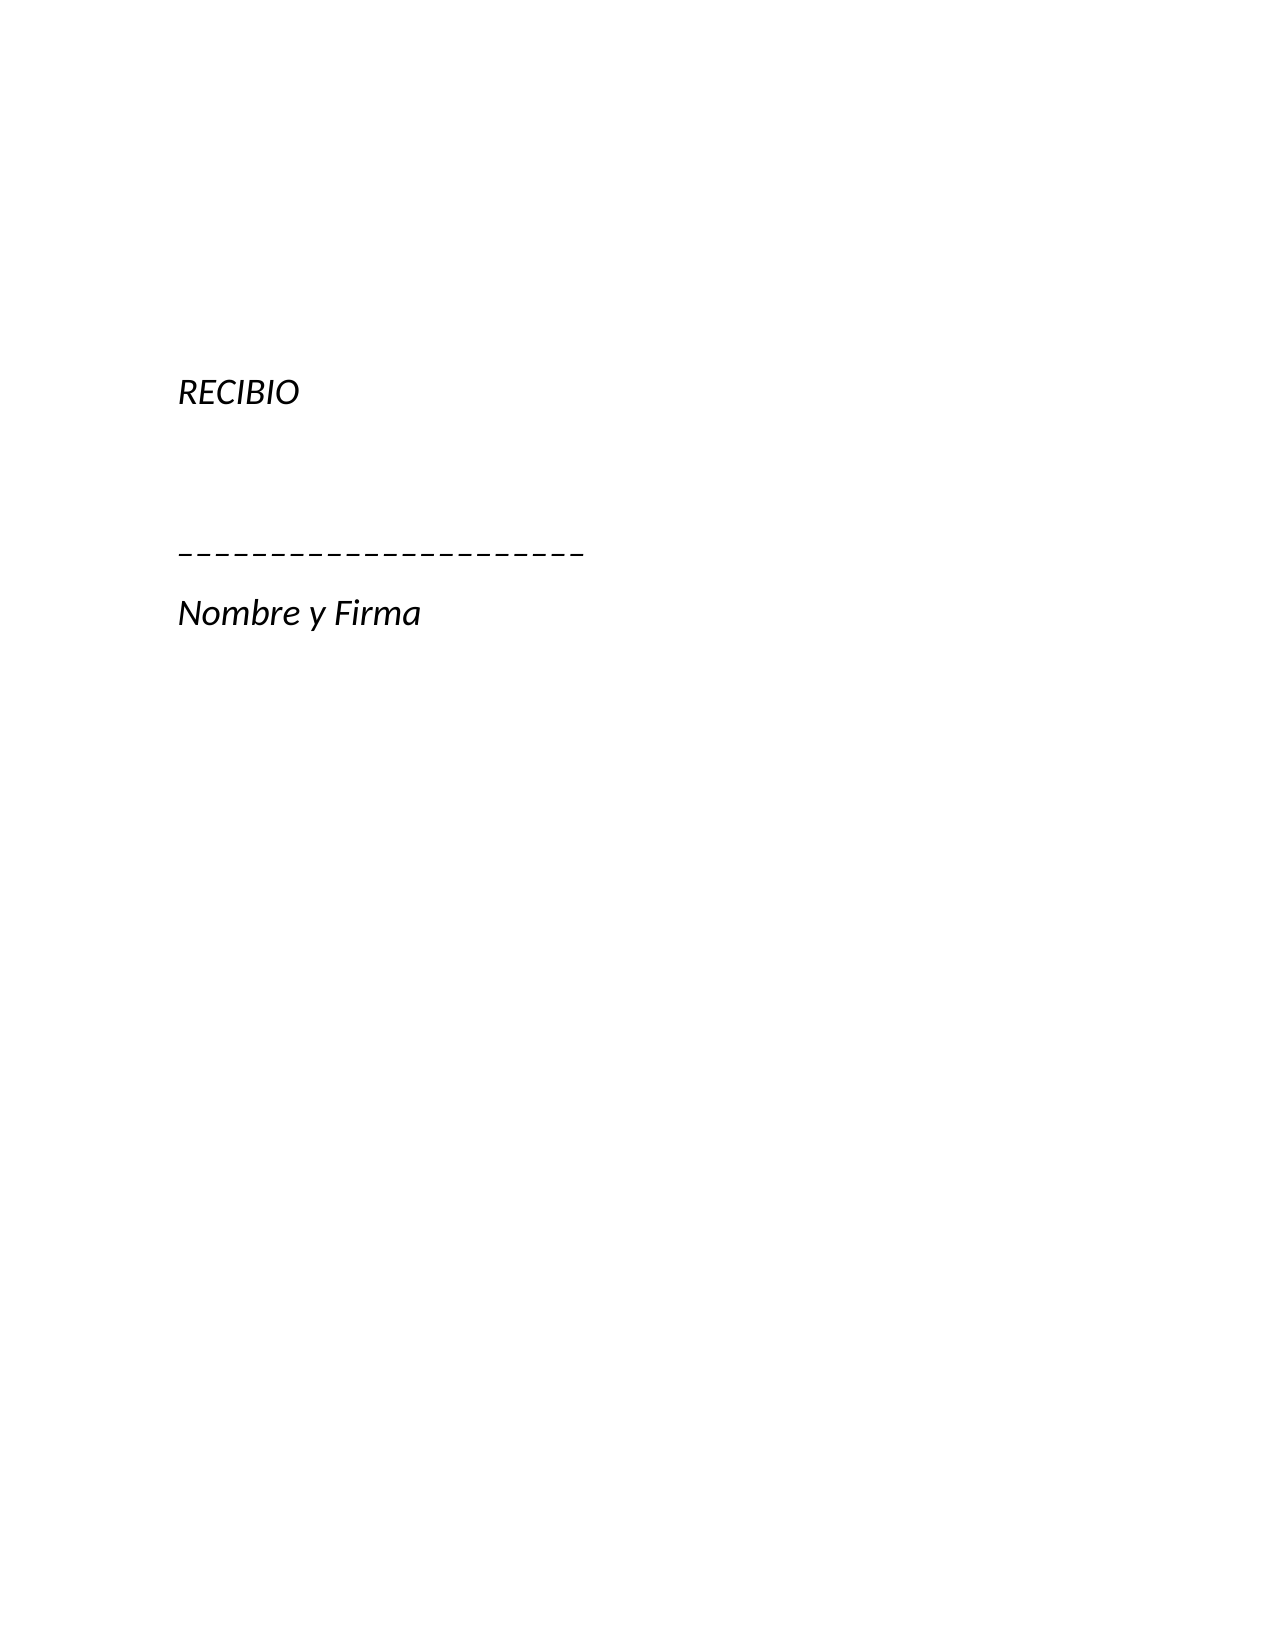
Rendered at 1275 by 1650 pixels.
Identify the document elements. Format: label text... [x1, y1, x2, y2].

text RECIBIO [177, 368, 1098, 414]
text Nombre y Firma [177, 589, 1098, 635]
text ______________________ [177, 515, 1098, 561]
